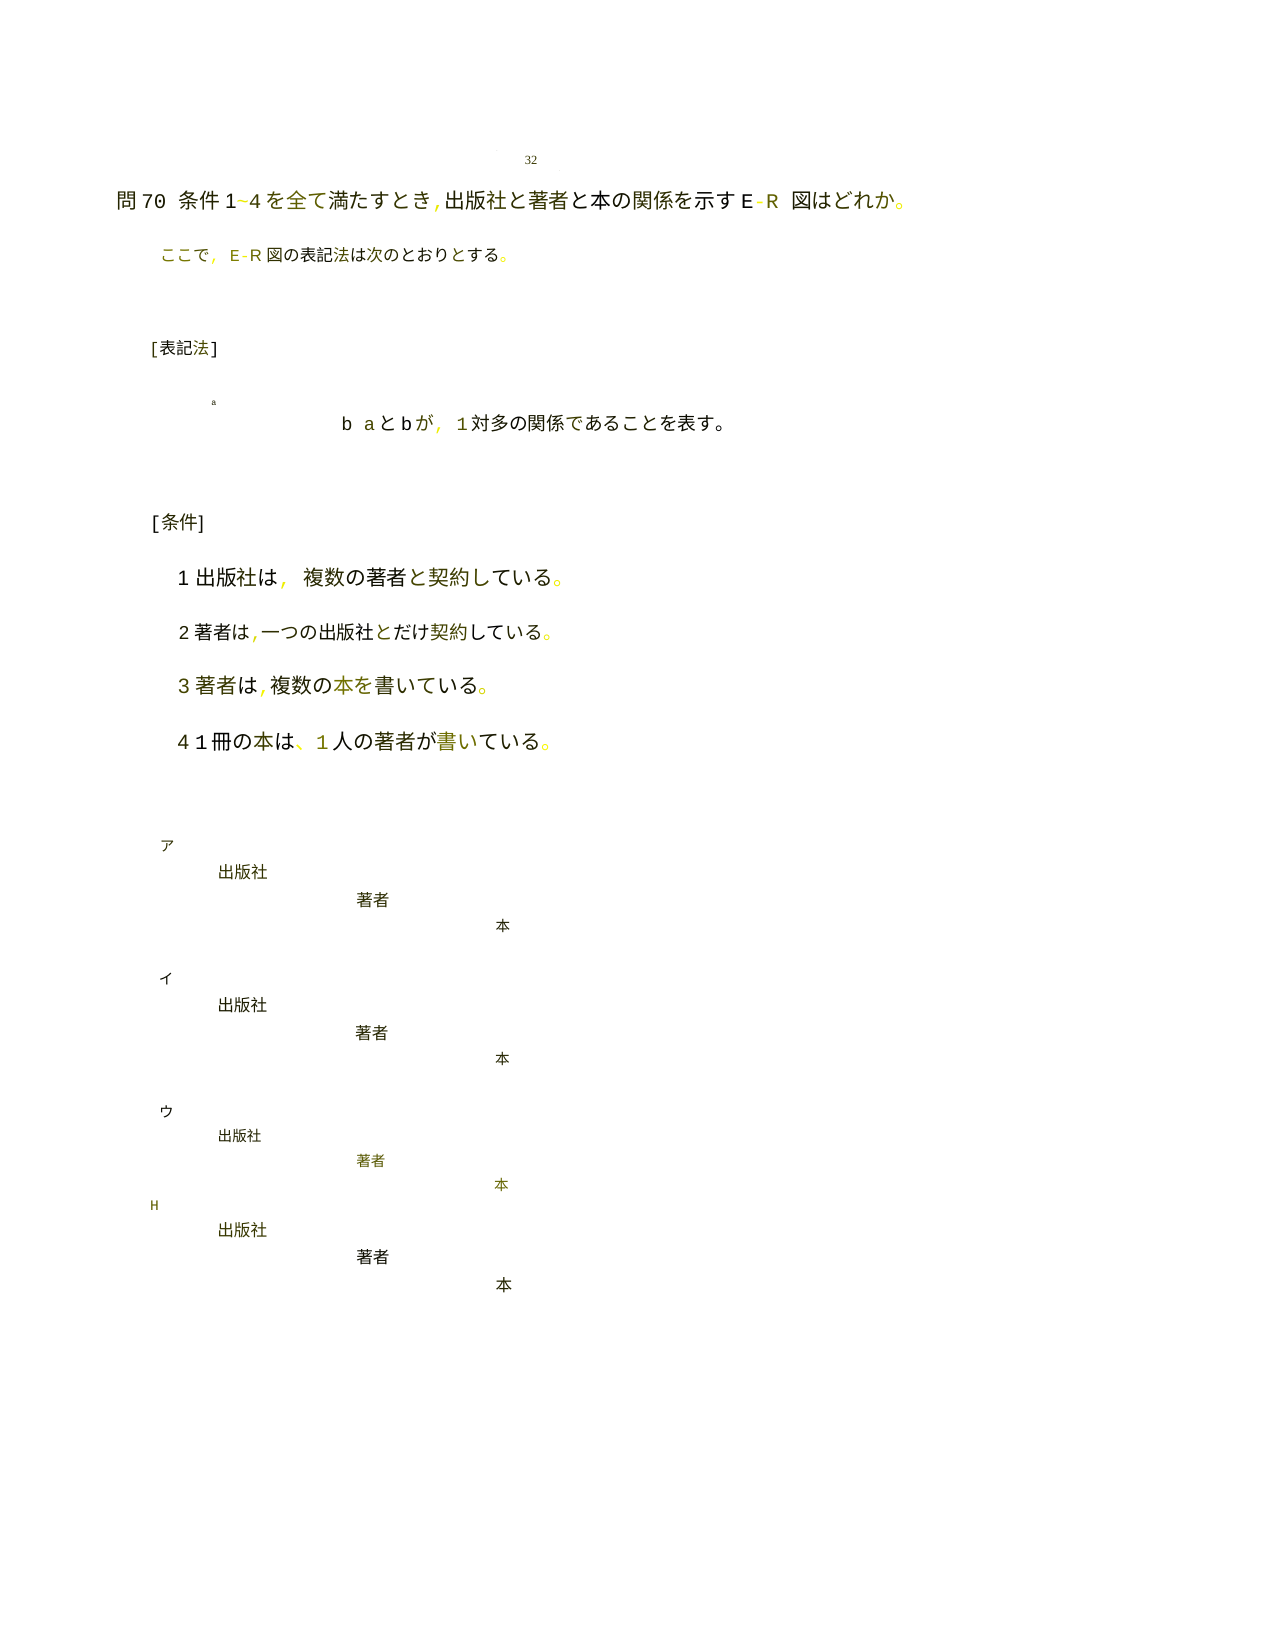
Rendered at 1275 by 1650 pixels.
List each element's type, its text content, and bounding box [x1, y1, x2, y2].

text 著者 [355, 1020, 592, 1044]
text ウ [159, 1101, 377, 1122]
text 3 著者は,複数の本を書いている。 [178, 669, 723, 700]
text イ [158, 968, 377, 989]
text 著者 [356, 1149, 593, 1170]
text 出版社 [217, 1217, 472, 1241]
text 著者 [356, 887, 593, 911]
text 出版社 [217, 992, 472, 1016]
text 問70 条件 1~4を全て満たすとき,出版社と著者と本の関係を示す E-R 図はどれか。 [116, 184, 1133, 214]
text 本 [495, 1047, 714, 1068]
text 32 [524, 153, 747, 167]
text 2 著者は,一つの出版社とだけ契約している。 [178, 618, 827, 645]
text ここで, E-R 図の表記法は次のとおりとする。 [159, 242, 779, 266]
text 1 出版社は, 複数の著者と契約している。 [177, 561, 785, 592]
text 本 [494, 1173, 714, 1194]
text 出版社 [217, 859, 472, 883]
text b aとbが, 1対多の関係であることを表す。 [341, 409, 1001, 436]
text 出版社 [217, 1125, 471, 1146]
text [条件] [149, 508, 408, 535]
text 4 1冊の本は、1人の著者が書いている。 [177, 725, 764, 756]
text 本 [495, 1272, 715, 1296]
text H [150, 1198, 1125, 1214]
text 本 [495, 914, 714, 936]
text ア [159, 835, 377, 856]
text [表記法] [149, 335, 430, 359]
text 著者 [356, 1244, 592, 1268]
